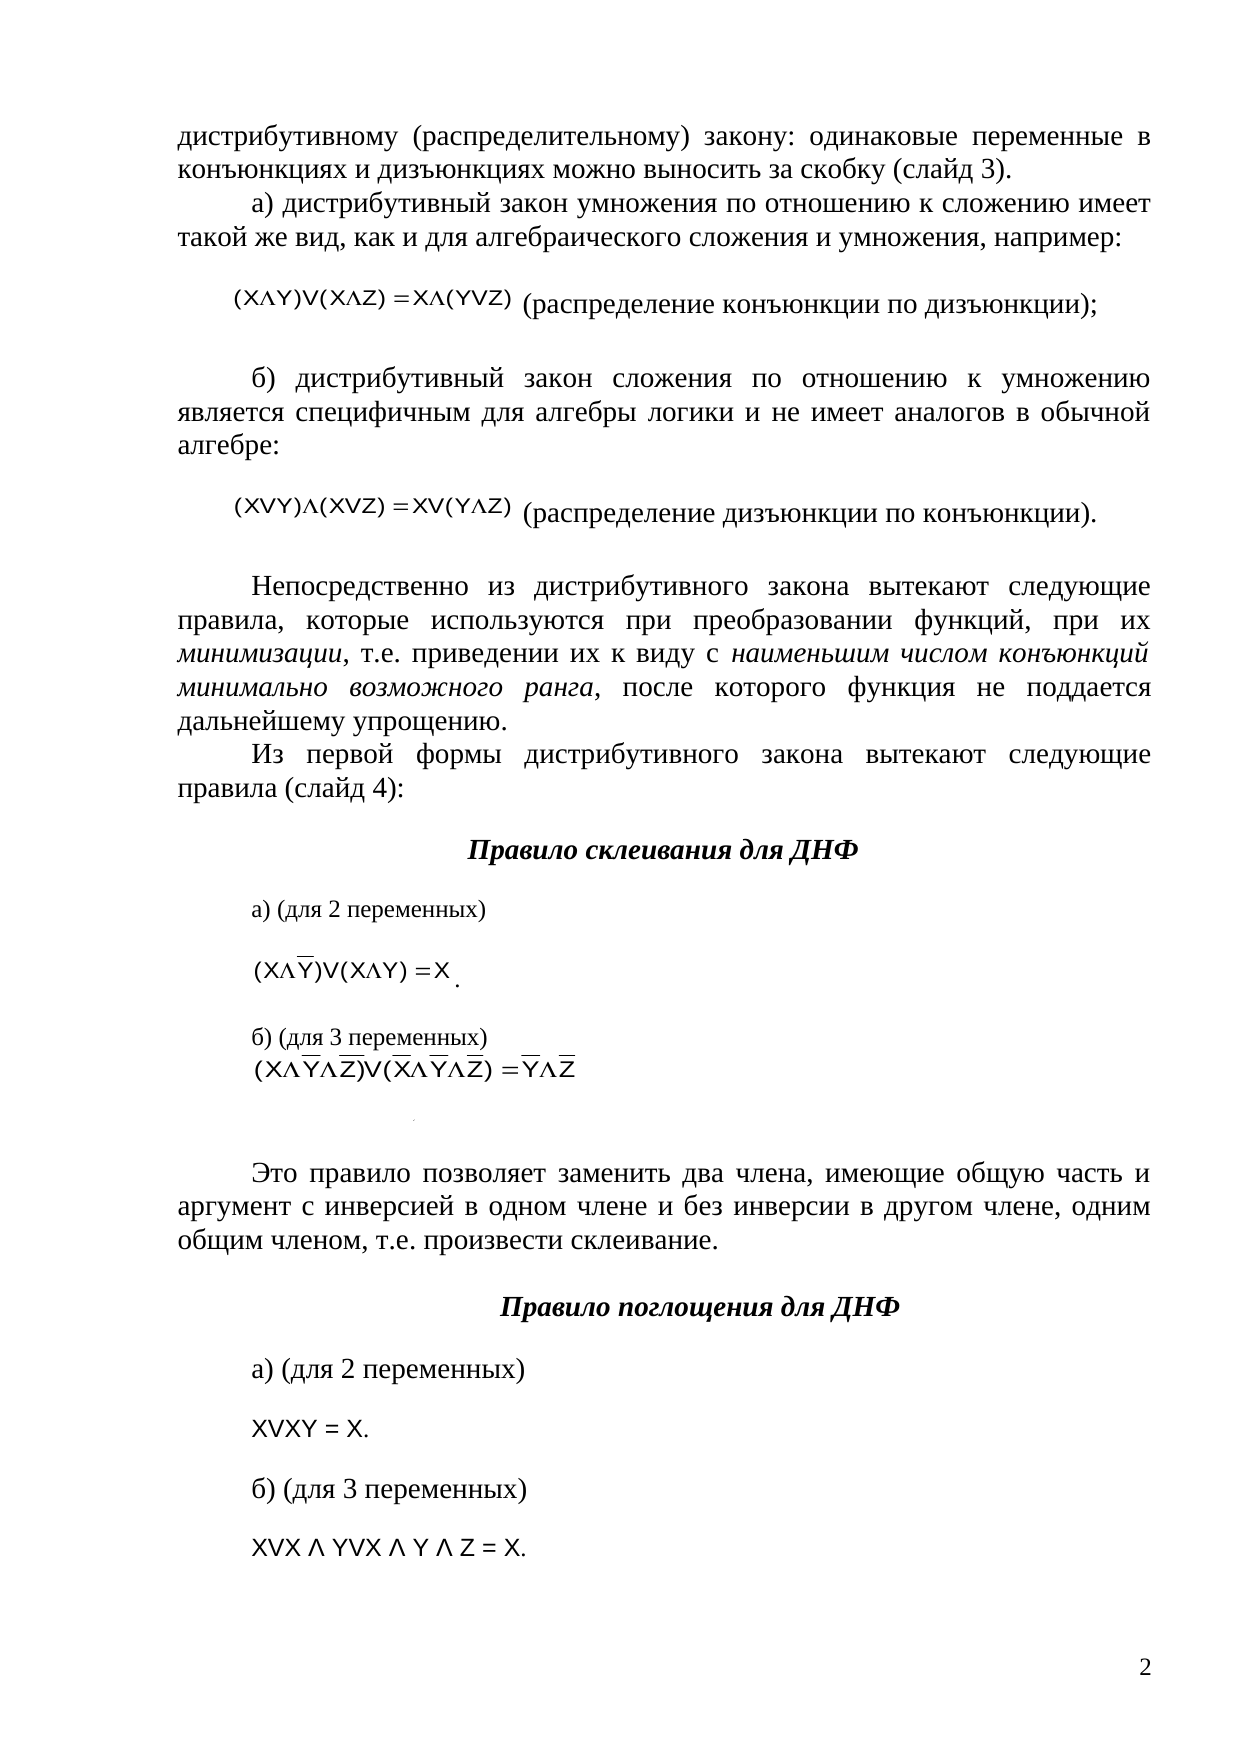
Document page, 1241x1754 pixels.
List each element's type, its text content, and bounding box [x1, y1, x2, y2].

text (распределение конъюнкции по дизъюнкции); [177, 286, 1152, 331]
text а) (для 2 переменных) [177, 1351, 1152, 1385]
text Правило поглощения для ДНФ [177, 1289, 1152, 1322]
text XVXY = X. [177, 1413, 1152, 1442]
text (распределение дизъюнкции по конъюнкции). [177, 494, 1152, 540]
text . [177, 952, 1152, 993]
text а) (для 2 переменных) [177, 894, 1152, 923]
text б) дистрибутивный закон сложения по отношению к умножению является специфичным для алгебры логики и не имеет аналогов в обычной алгебре: [177, 360, 1152, 461]
text Правило склеивания для ДНФ [177, 832, 1152, 866]
text а) дистрибутивный закон умножения по отношению к сложению имеет такой же вид, как и для алгебраического сложения и умножения, например: [177, 185, 1152, 252]
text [177, 118, 1152, 185]
text Это правило позволяет заменить два члена, имеющие общую часть и аргумент с инверсией в одном члене и без инверсии в другом члене, одним общим членом, т.е. произвести склеивание. [177, 1155, 1152, 1255]
text Из первой формы дистрибутивного закона вытекают следующие правила (слайд 4): [177, 736, 1152, 803]
text б) (для 3 переменных) [177, 1022, 1152, 1051]
text Непосредственно из дистрибутивного закона вытекают следующие правила, которые используются при преобразовании функций, при их минимизации, т.е. приведении их к виду с наименьшим числом конъюнкций минимально возможного ранга, после которого функция не поддается дальнейшему упрощению. [177, 568, 1152, 736]
text XVX Λ YVX Λ Y Λ Z = X. [177, 1533, 1152, 1562]
text б) (для 3 переменных) [177, 1471, 1152, 1505]
